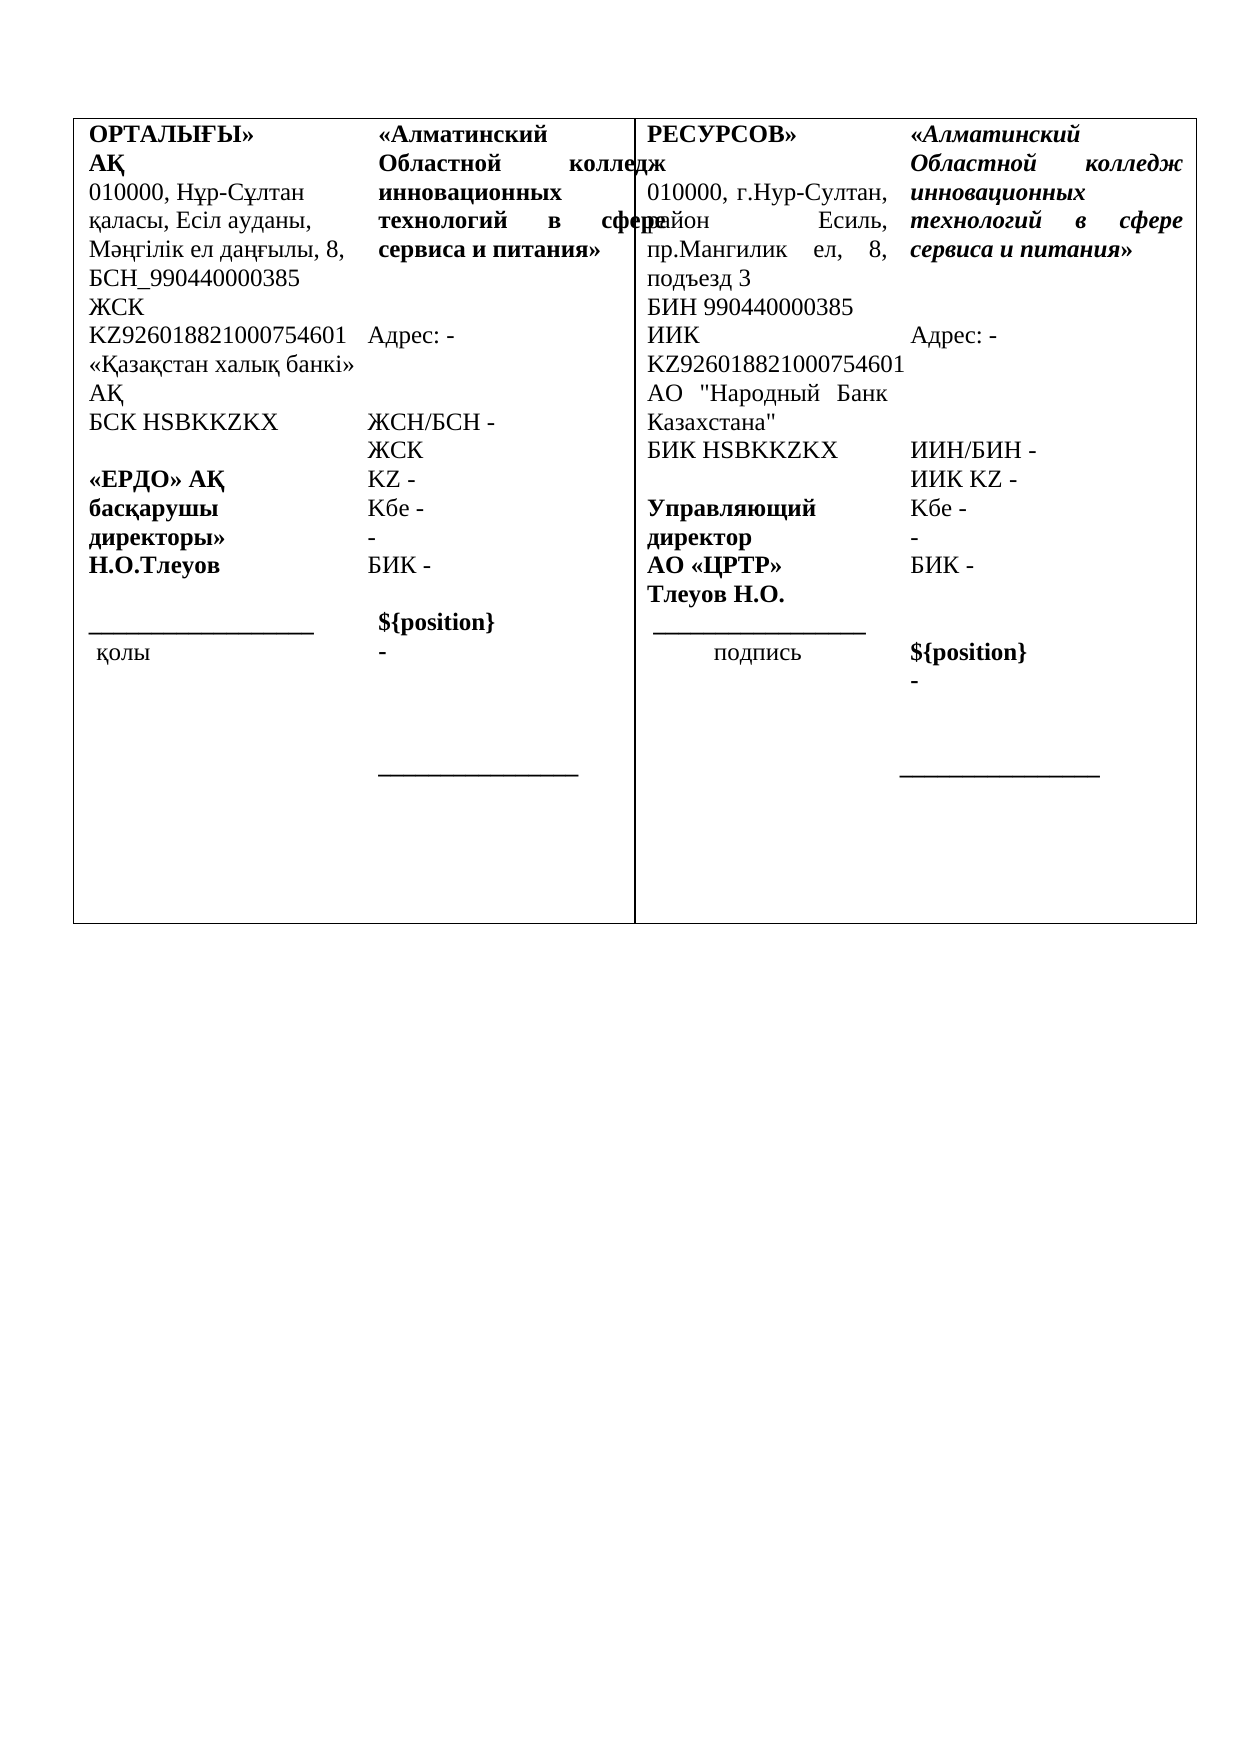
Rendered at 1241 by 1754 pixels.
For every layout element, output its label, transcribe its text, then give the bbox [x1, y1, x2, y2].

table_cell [74, 119, 634, 923]
table_cell 8. Реквизиты Сторон [636, 119, 1196, 923]
